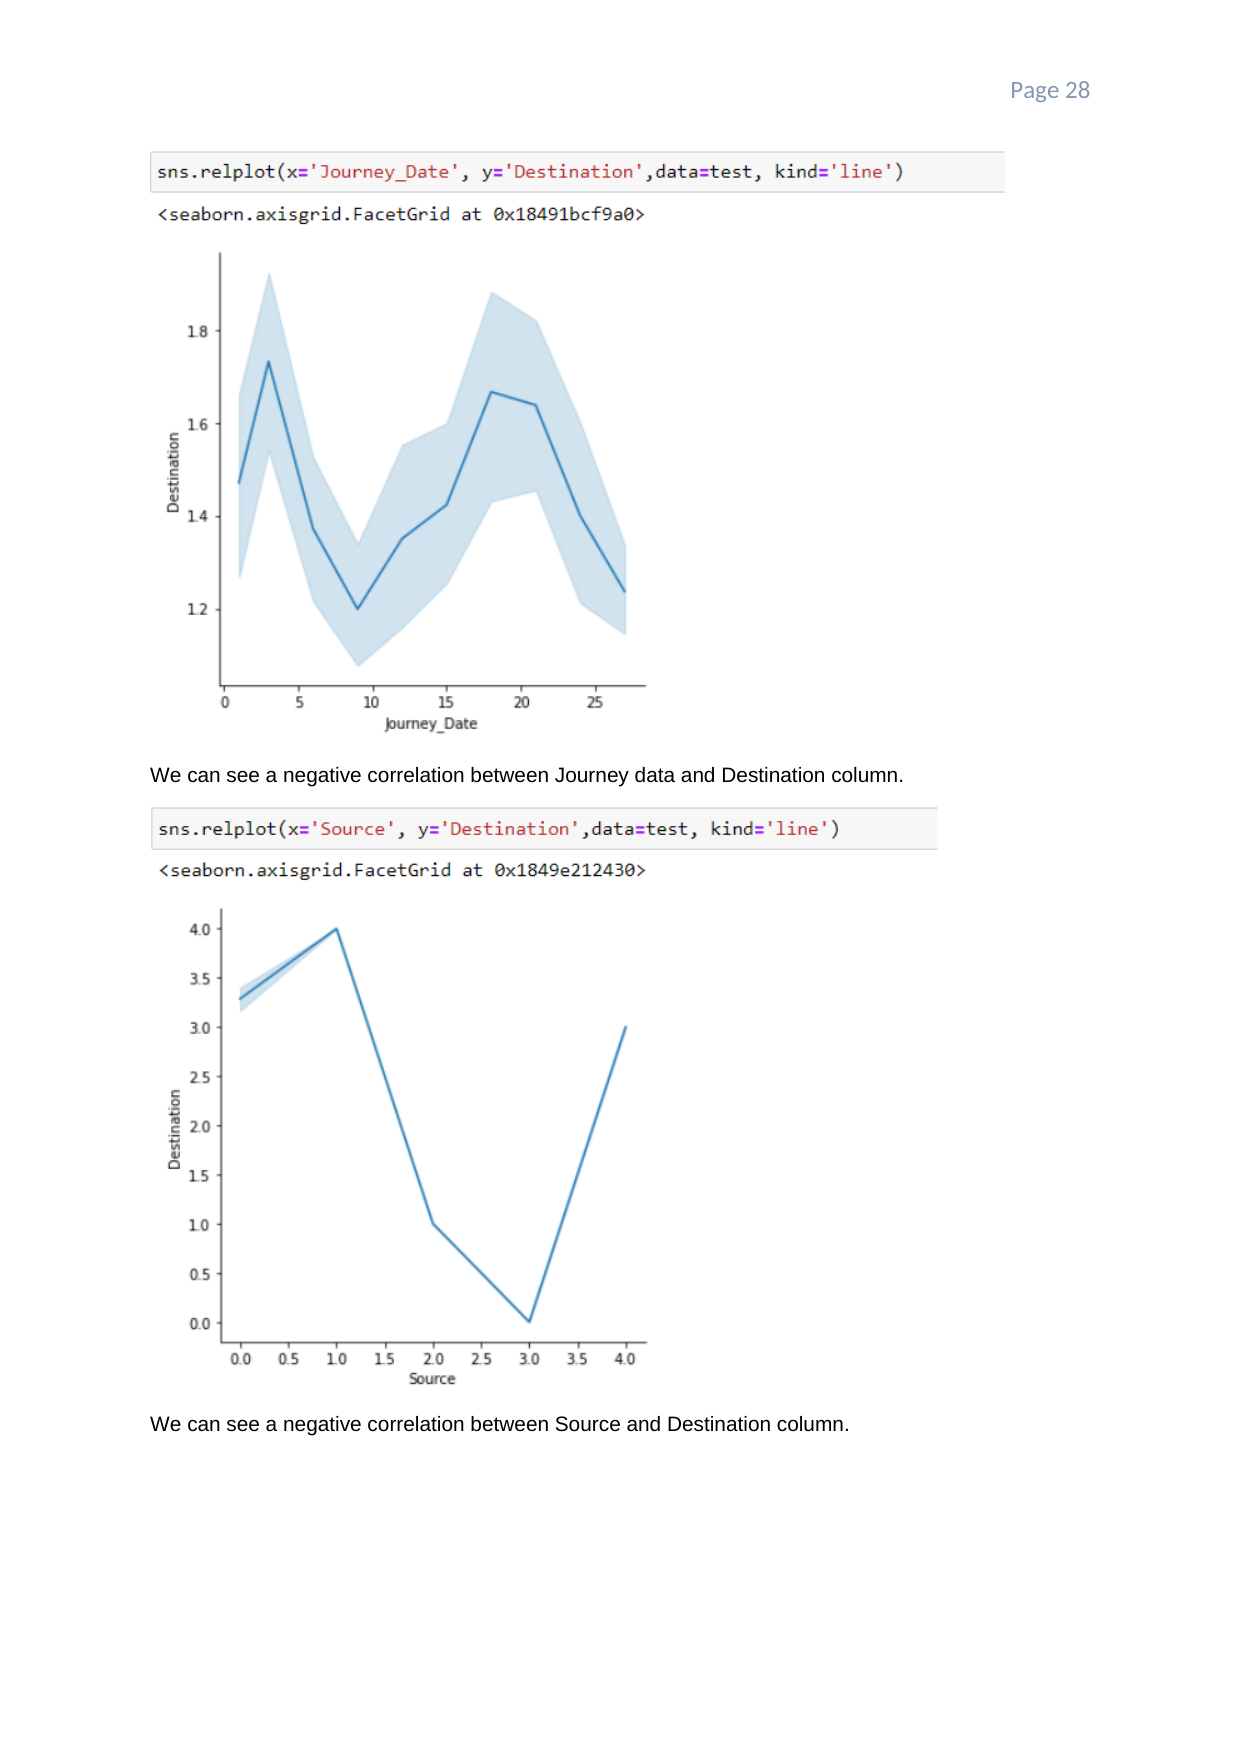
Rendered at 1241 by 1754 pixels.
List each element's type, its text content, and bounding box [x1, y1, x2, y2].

text We can see a negative correlation between Journey data and Destination column. [150, 763, 1090, 787]
text We can see a negative correlation between Source and Destination column. [150, 1411, 1090, 1435]
